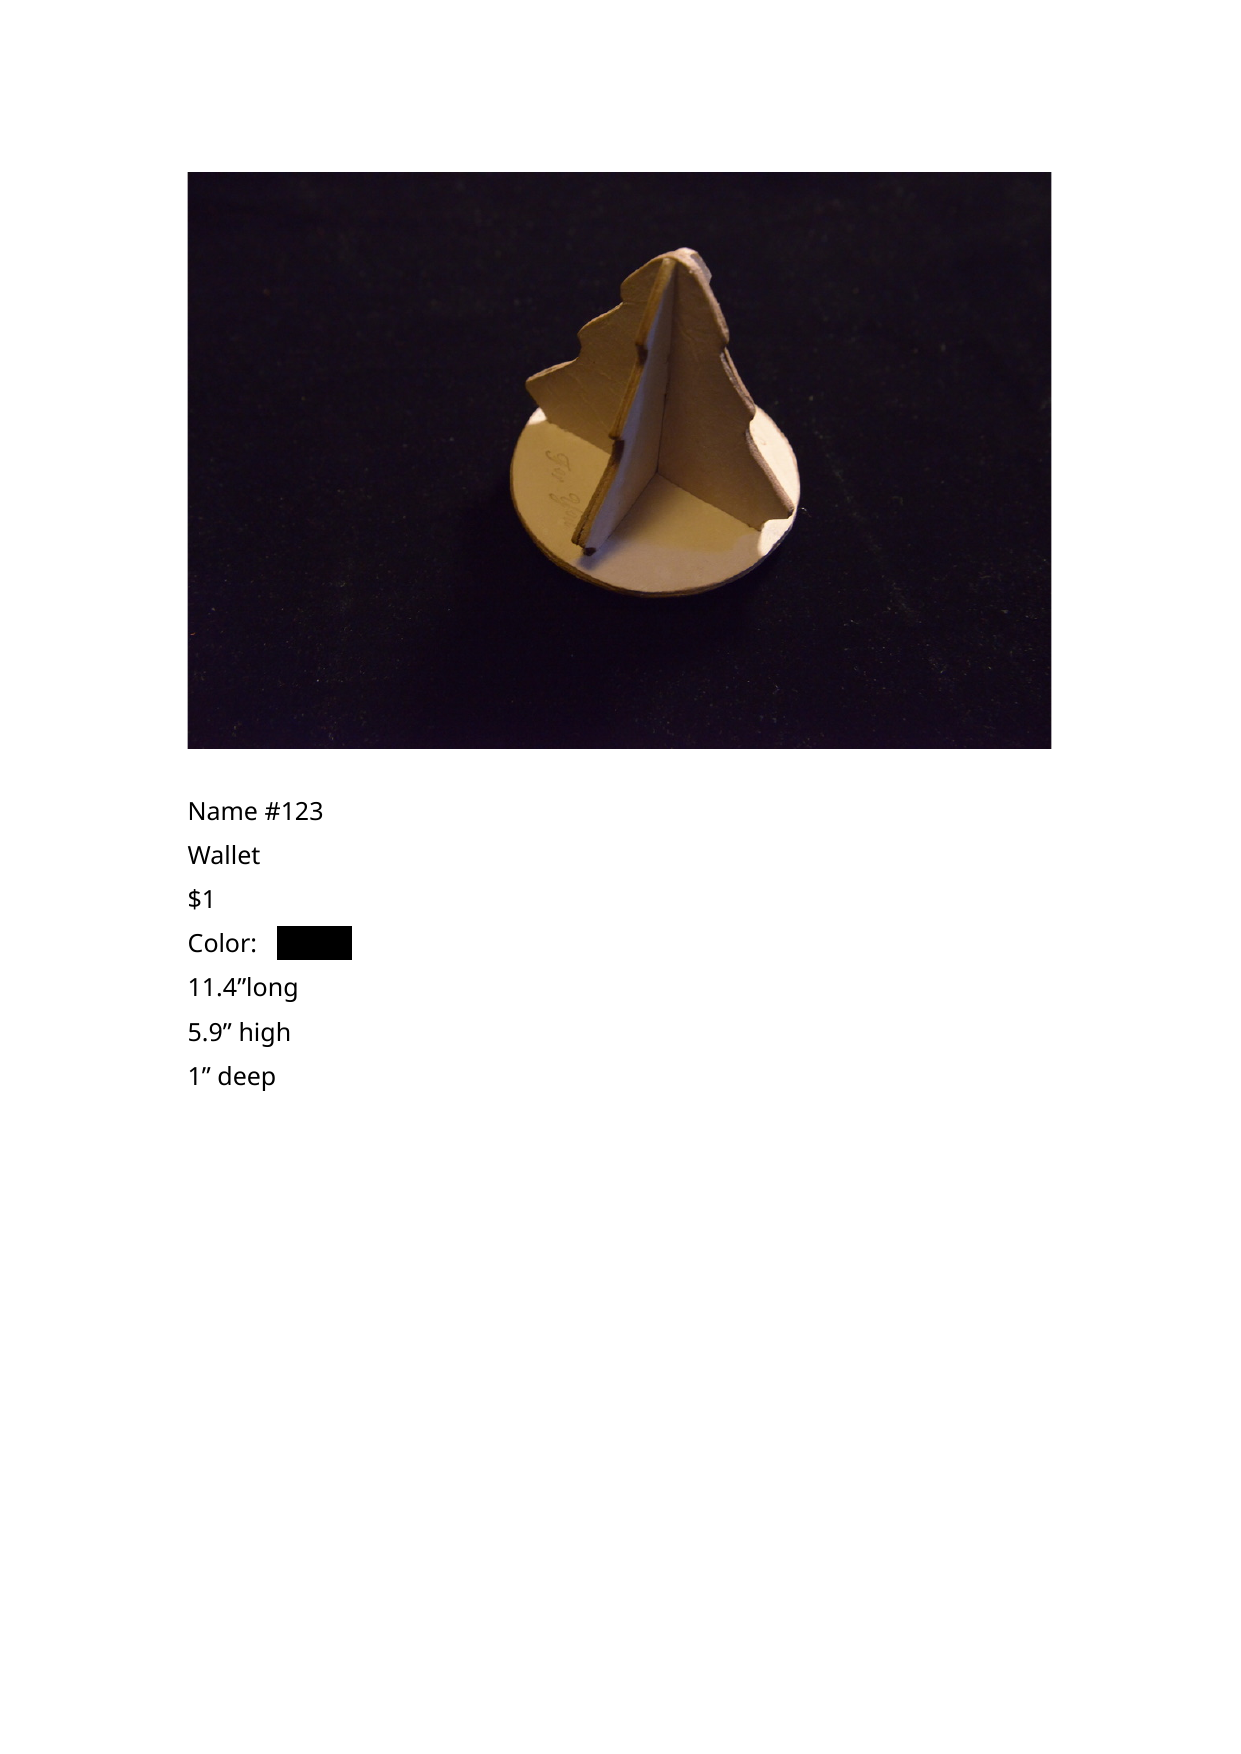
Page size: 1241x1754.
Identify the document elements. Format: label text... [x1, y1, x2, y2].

text $1 [187, 877, 1053, 921]
text 11.4”long [187, 965, 1053, 1009]
text 5.9” high [187, 1009, 1053, 1053]
text Wallet [187, 833, 1053, 877]
text Color: ——— [187, 921, 1053, 965]
picture [187, 172, 1052, 749]
text Name #123 [187, 789, 1053, 833]
text 1” deep [187, 1053, 1053, 1097]
